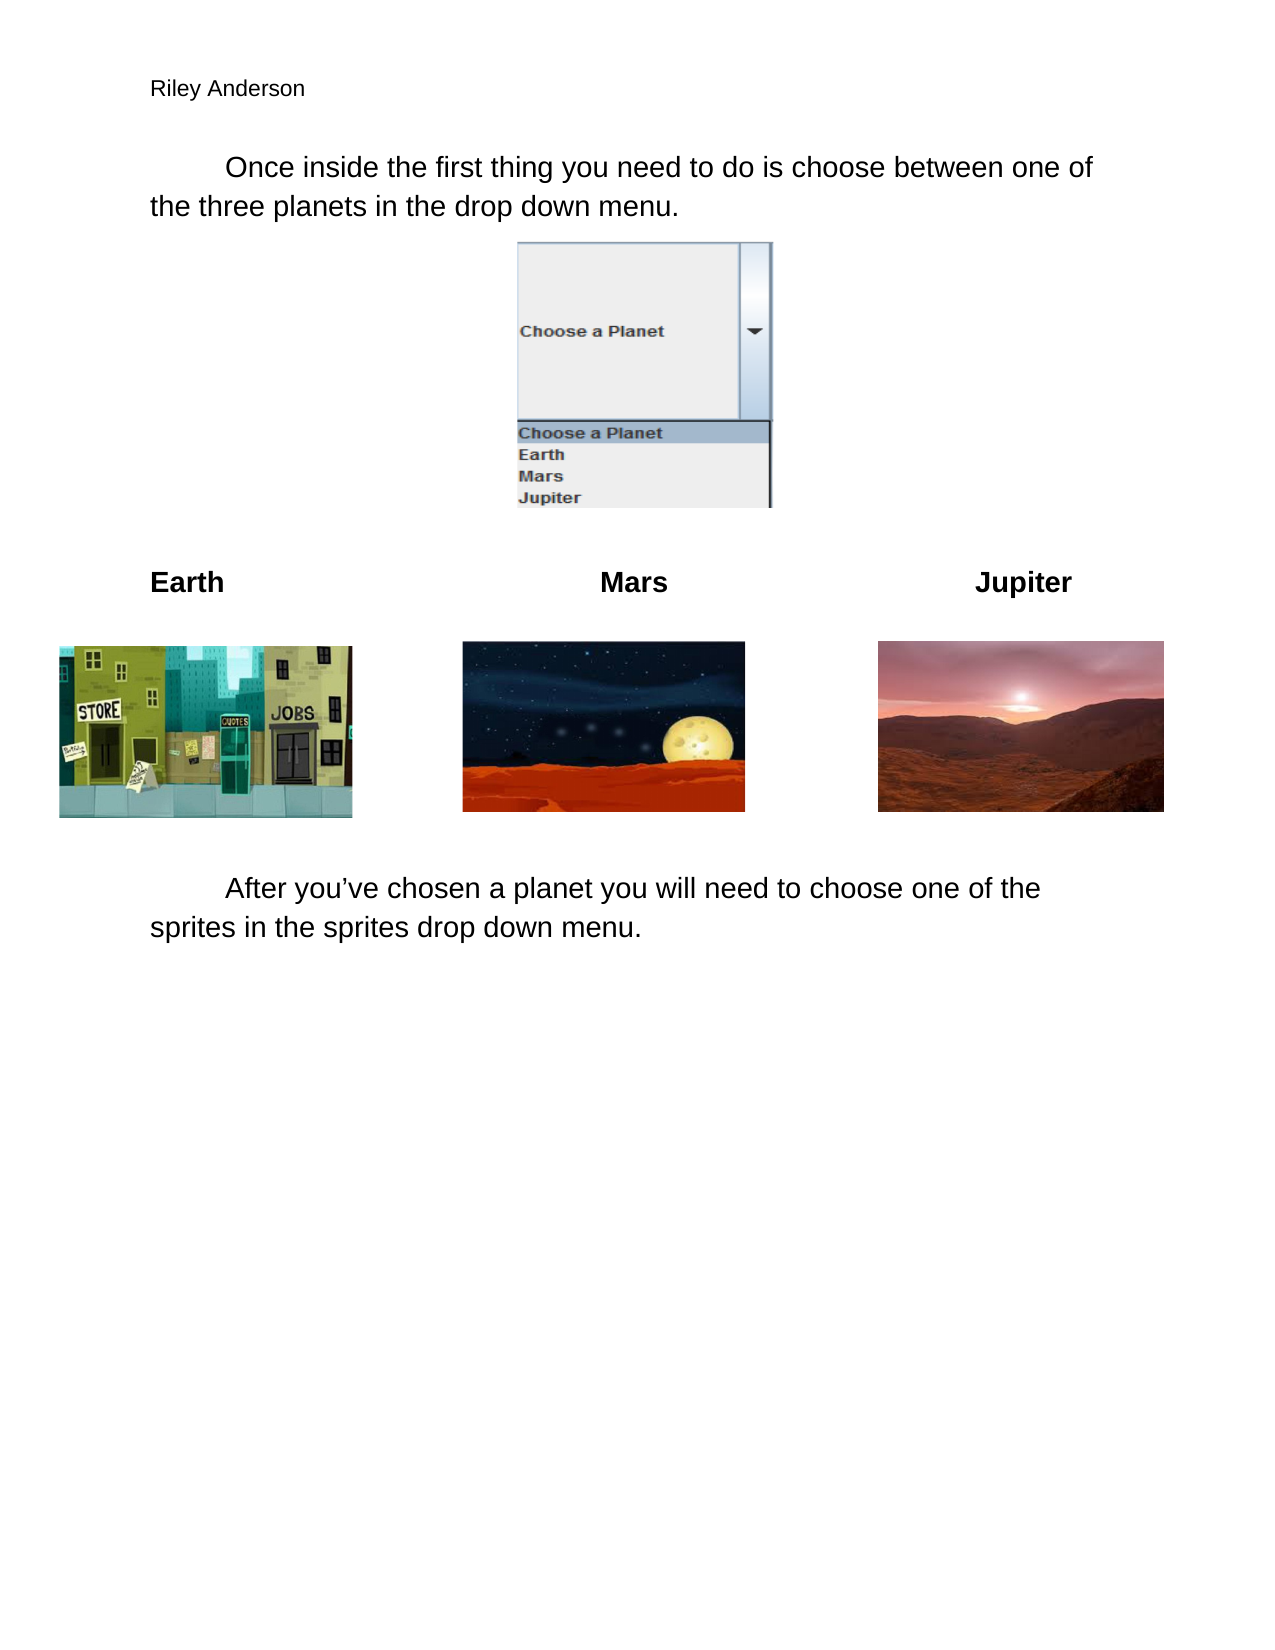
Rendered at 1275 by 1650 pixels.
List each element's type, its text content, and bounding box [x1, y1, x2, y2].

text Once inside the first thing you need to do is choose between one of the three planets in the drop down menu. [150, 150, 1125, 222]
text After you’ve chosen a planet you will need to choose one of the sprites in the sprites drop down menu. [150, 872, 1125, 944]
picture [878, 641, 1164, 812]
text Earth Mars Jupiter [150, 565, 1125, 599]
picture [517, 241, 774, 508]
picture [462, 641, 746, 812]
picture [59, 646, 353, 818]
